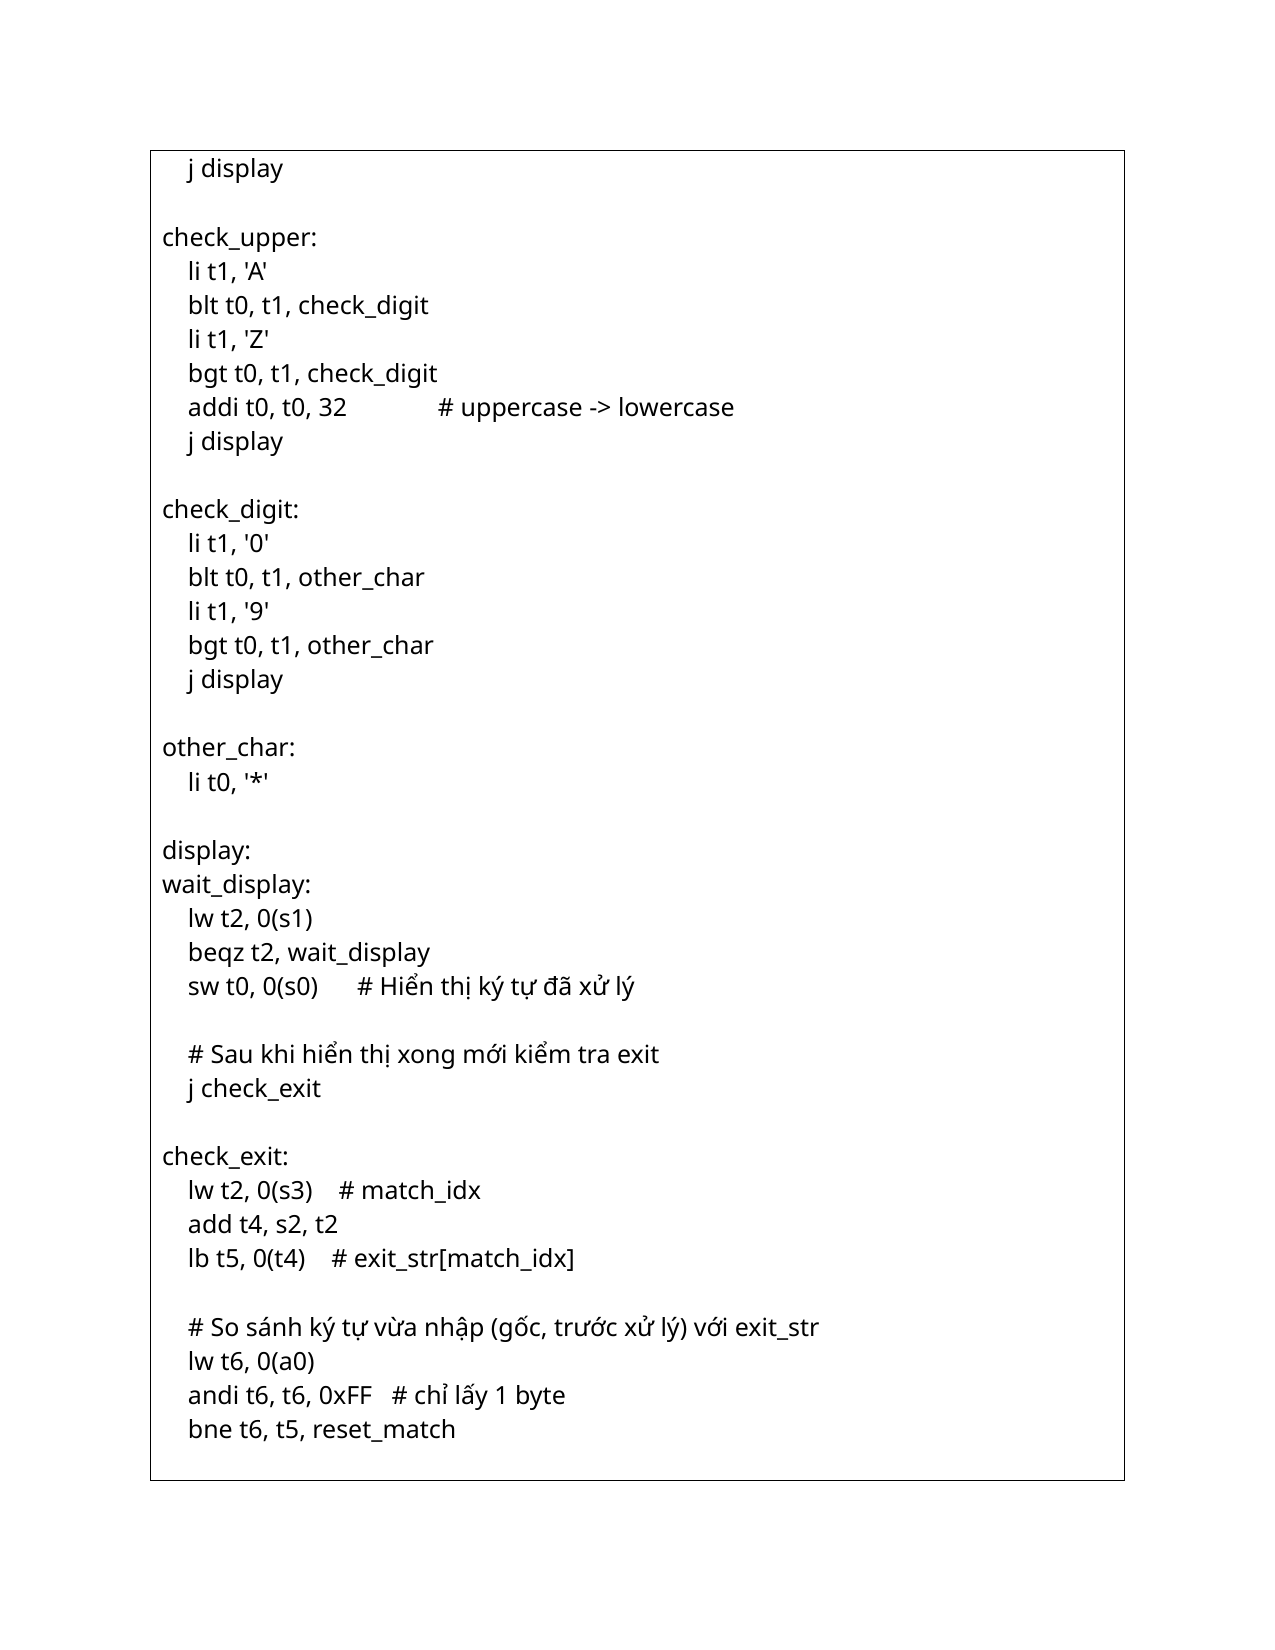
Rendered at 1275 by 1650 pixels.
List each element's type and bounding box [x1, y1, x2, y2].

table_header [151, 151, 1124, 1479]
